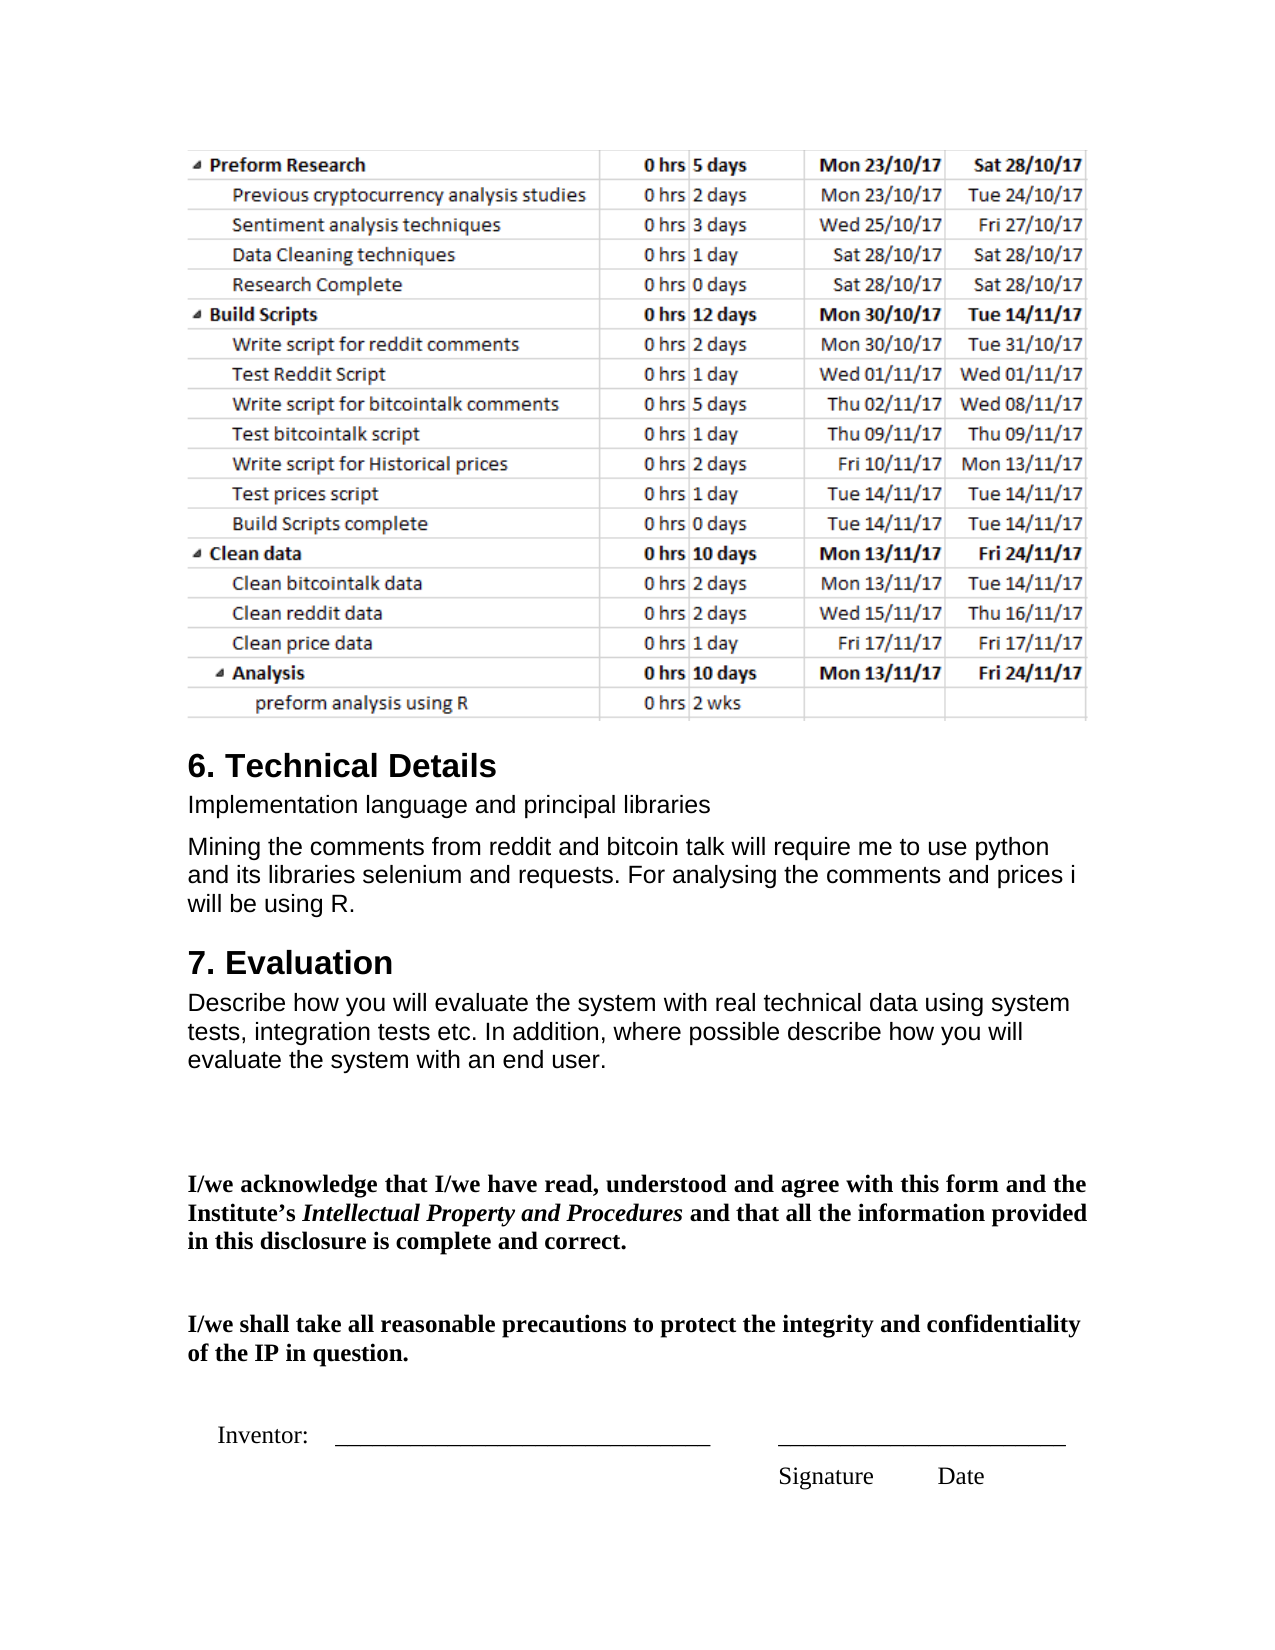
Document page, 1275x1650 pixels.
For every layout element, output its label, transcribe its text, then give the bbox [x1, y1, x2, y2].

text I/we shall take all reasonable precautions to protect the integrity and confidentiality of the IP in question. [187, 1309, 1087, 1366]
subtitle Technical Details [187, 746, 1087, 784]
subtitle Evaluation [187, 943, 1087, 981]
text Mining the comments from reddit and bitcoin talk will require me to use python and its libraries selenium and requests. For analysing the comments and prices i will be using R. [187, 832, 1087, 918]
text Describe how you will evaluate the system with real technical data using system tests, integration tests etc. In addition, where possible describe how you will evaluate the system with an end user. [187, 988, 1087, 1074]
text Signature Date [217, 1461, 1087, 1490]
text Inventor: ______________________________ _______________________ [217, 1420, 1087, 1449]
text I/we acknowledge that I/we have read, understood and agree with this form and the Institute’s Intellectual Property and Procedures and that all the information provided in this disclosure is complete and correct. [187, 1169, 1087, 1255]
picture [187, 150, 1088, 721]
text Implementation language and principal libraries [187, 791, 1087, 819]
